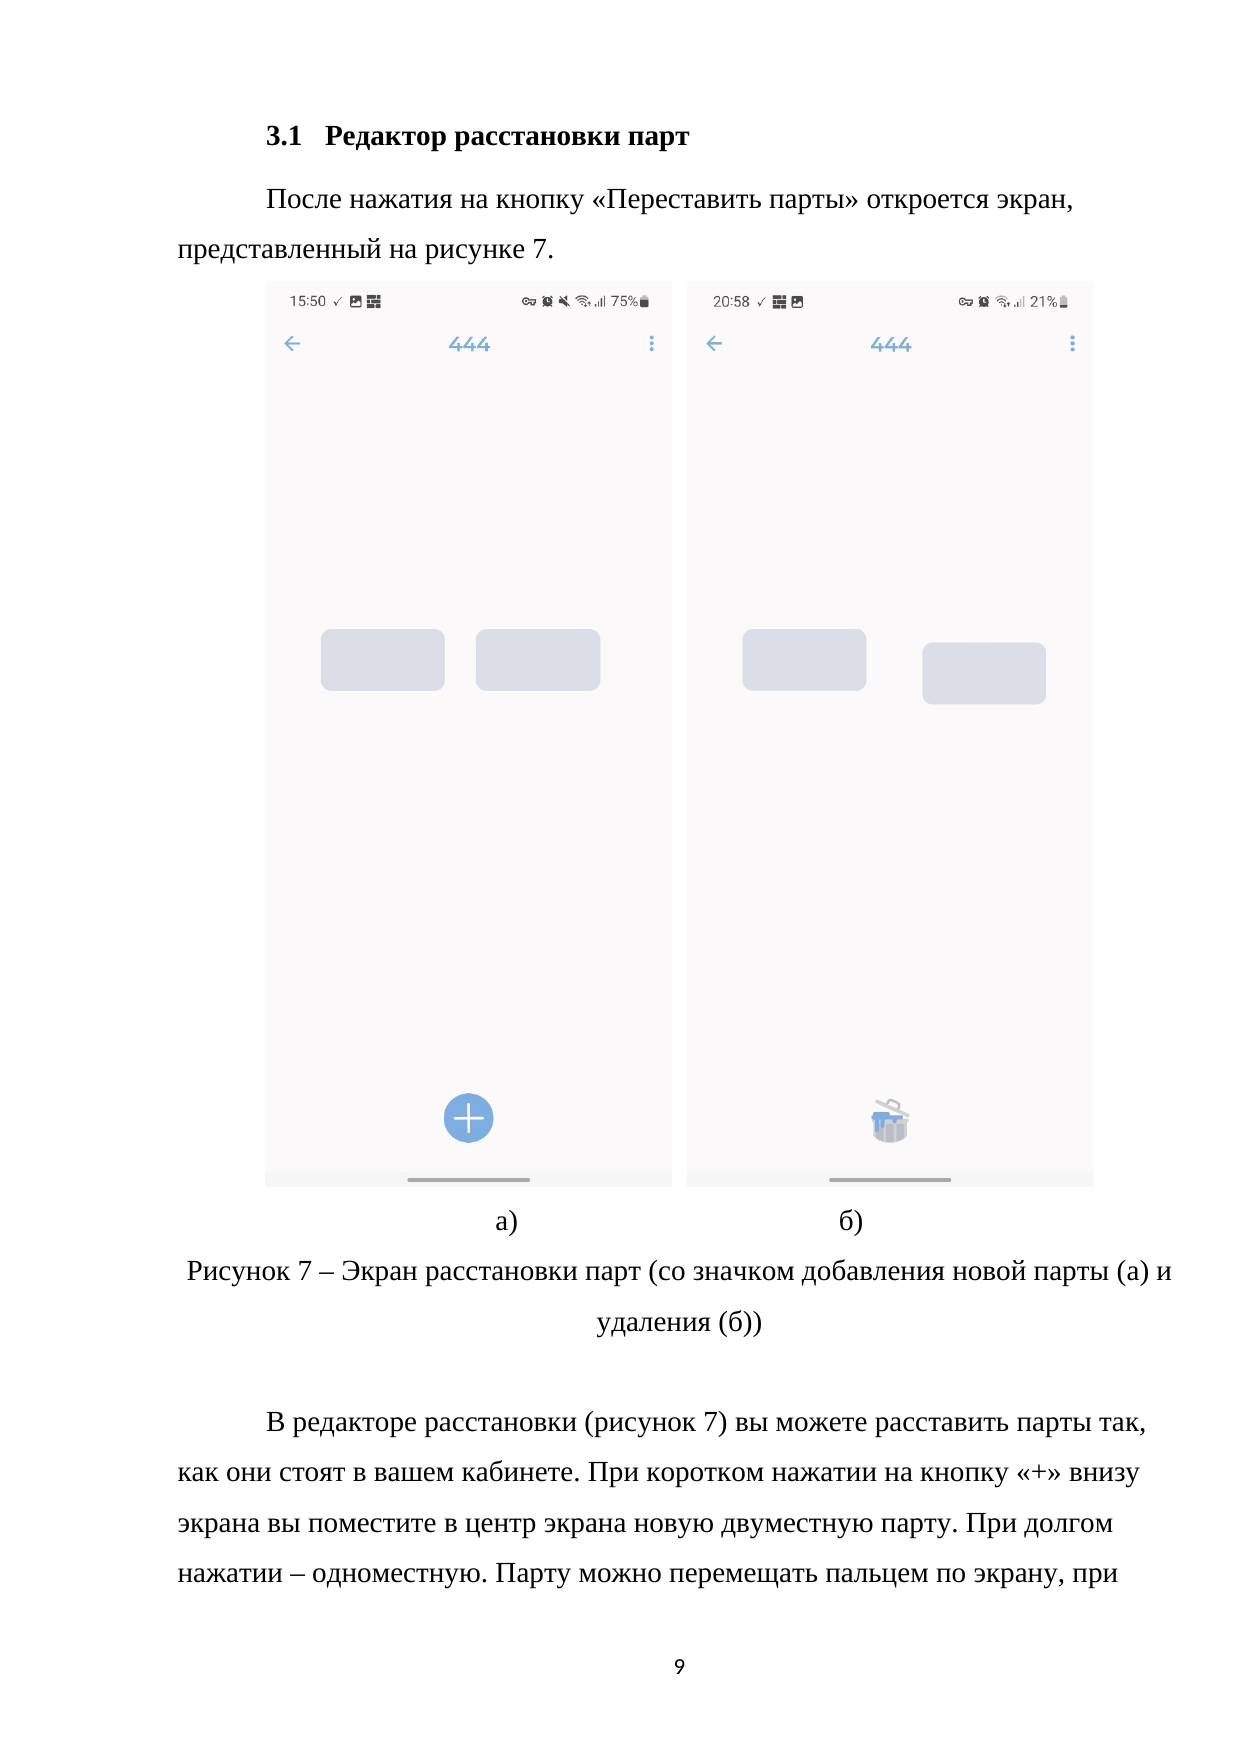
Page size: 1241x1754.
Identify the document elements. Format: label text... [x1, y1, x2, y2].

picture [264, 281, 673, 1187]
list Редактор расстановки парт [177, 118, 1181, 152]
picture [686, 281, 1094, 1187]
text a) б) [177, 1203, 1181, 1237]
text Рисунок 7 – Экран расстановки парт (со значком добавления новой парты (a) и удаления (б)) [177, 1253, 1181, 1337]
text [177, 1404, 1181, 1589]
text После нажатия на кнопку «Переставить парты» откроется экран, представленный на рисунке 7. [177, 181, 1181, 265]
